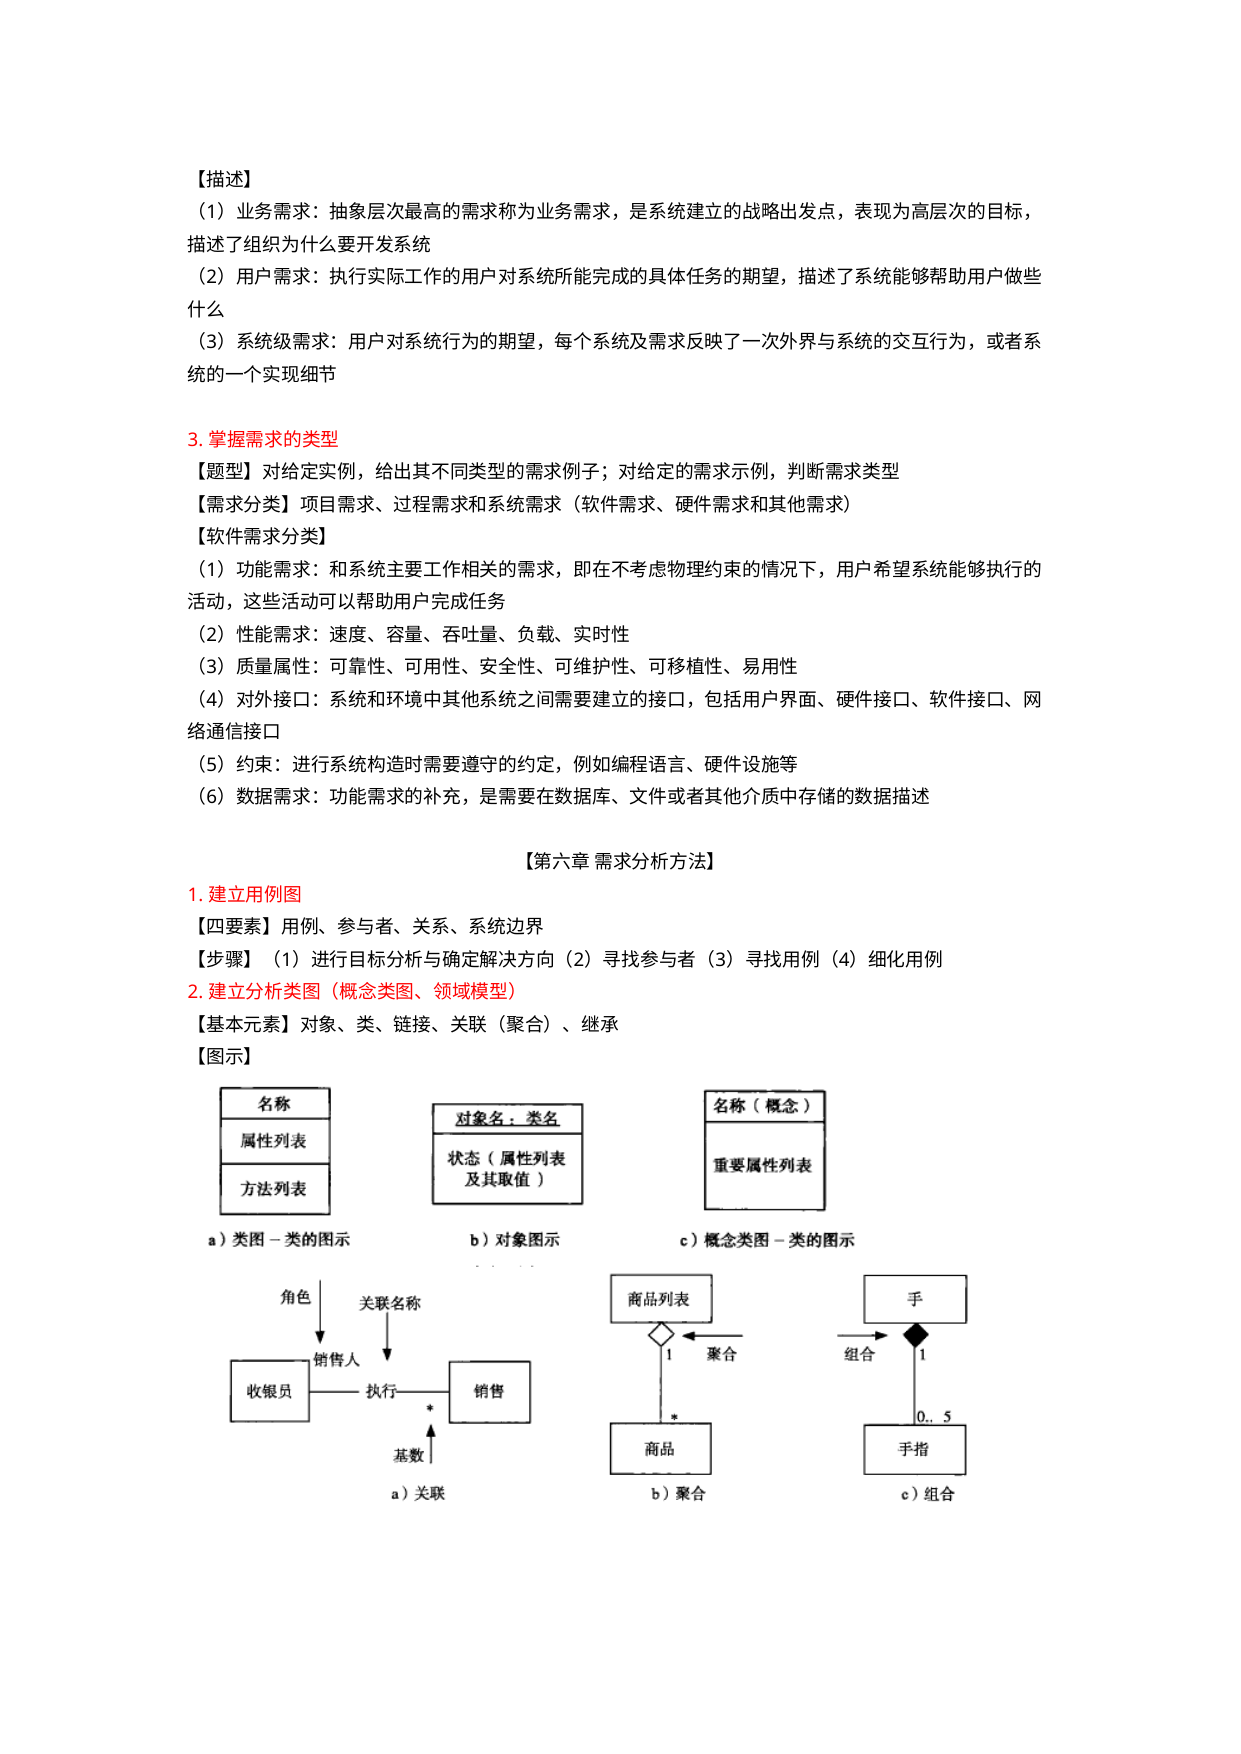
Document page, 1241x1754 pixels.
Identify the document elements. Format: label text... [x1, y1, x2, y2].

text （6）数据需求：功能需求的补充，是需要在数据库、文件或者其他介质中存储的数据描述 [187, 779, 1053, 812]
text （3）系统级需求：用户对系统行为的期望，每个系统及需求反映了一次外界与系统的交互行为，或者系统的一个实现细节 [187, 324, 1053, 389]
text 2. 建立分析类图（概念类图、领域模型） [187, 974, 1053, 1007]
text 【描述】 [187, 162, 1053, 194]
text 【软件需求分类】 [187, 519, 1053, 552]
text 【图示】 [187, 1039, 1053, 1072]
text 【题型】对给定实例，给出其不同类型的需求例子；对给定的需求示例，判断需求类型 [187, 454, 1053, 487]
text （2）性能需求：速度、容量、吞吐量、负载、实时性 [187, 617, 1053, 649]
text （1）业务需求：抽象层次最高的需求称为业务需求，是系统建立的战略出发点，表现为高层次的目标，描述了组织为什么要开发系统 [187, 194, 1053, 259]
text 【第六章 需求分析方法】 [187, 844, 1053, 877]
text 【四要素】用例、参与者、关系、系统边界 [187, 909, 1053, 942]
text （3）质量属性：可靠性、可用性、安全性、可维护性、可移植性、易用性 [187, 649, 1053, 682]
text 1. 建立用例图 [187, 877, 1053, 909]
text 【步骤】（1）进行目标分析与确定解决方向（2）寻找参与者（3）寻找用例（4）细化用例 [187, 942, 1053, 974]
picture [187, 1072, 902, 1267]
text （2）用户需求：执行实际工作的用户对系统所能完成的具体任务的期望，描述了系统能够帮助用户做些什么 [187, 259, 1053, 324]
text （1）功能需求：和系统主要工作相关的需求，即在不考虑物理约束的情况下，用户希望系统能够执行的活动，这些活动可以帮助用户完成任务 [187, 552, 1053, 617]
text 3. 掌握需求的类型 [187, 422, 1053, 454]
text （4）对外接口：系统和环境中其他系统之间需要建立的接口，包括用户界面、硬件接口、软件接口、网络通信接口 [187, 682, 1053, 747]
text （5）约束：进行系统构造时需要遵守的约定，例如编程语言、硬件设施等 [187, 747, 1053, 779]
text 【需求分类】项目需求、过程需求和系统需求（软件需求、硬件需求和其他需求） [187, 487, 1053, 519]
text 【基本元素】对象、类、链接、关联（聚合）、继承 [187, 1007, 1053, 1039]
picture [187, 1269, 1053, 1525]
